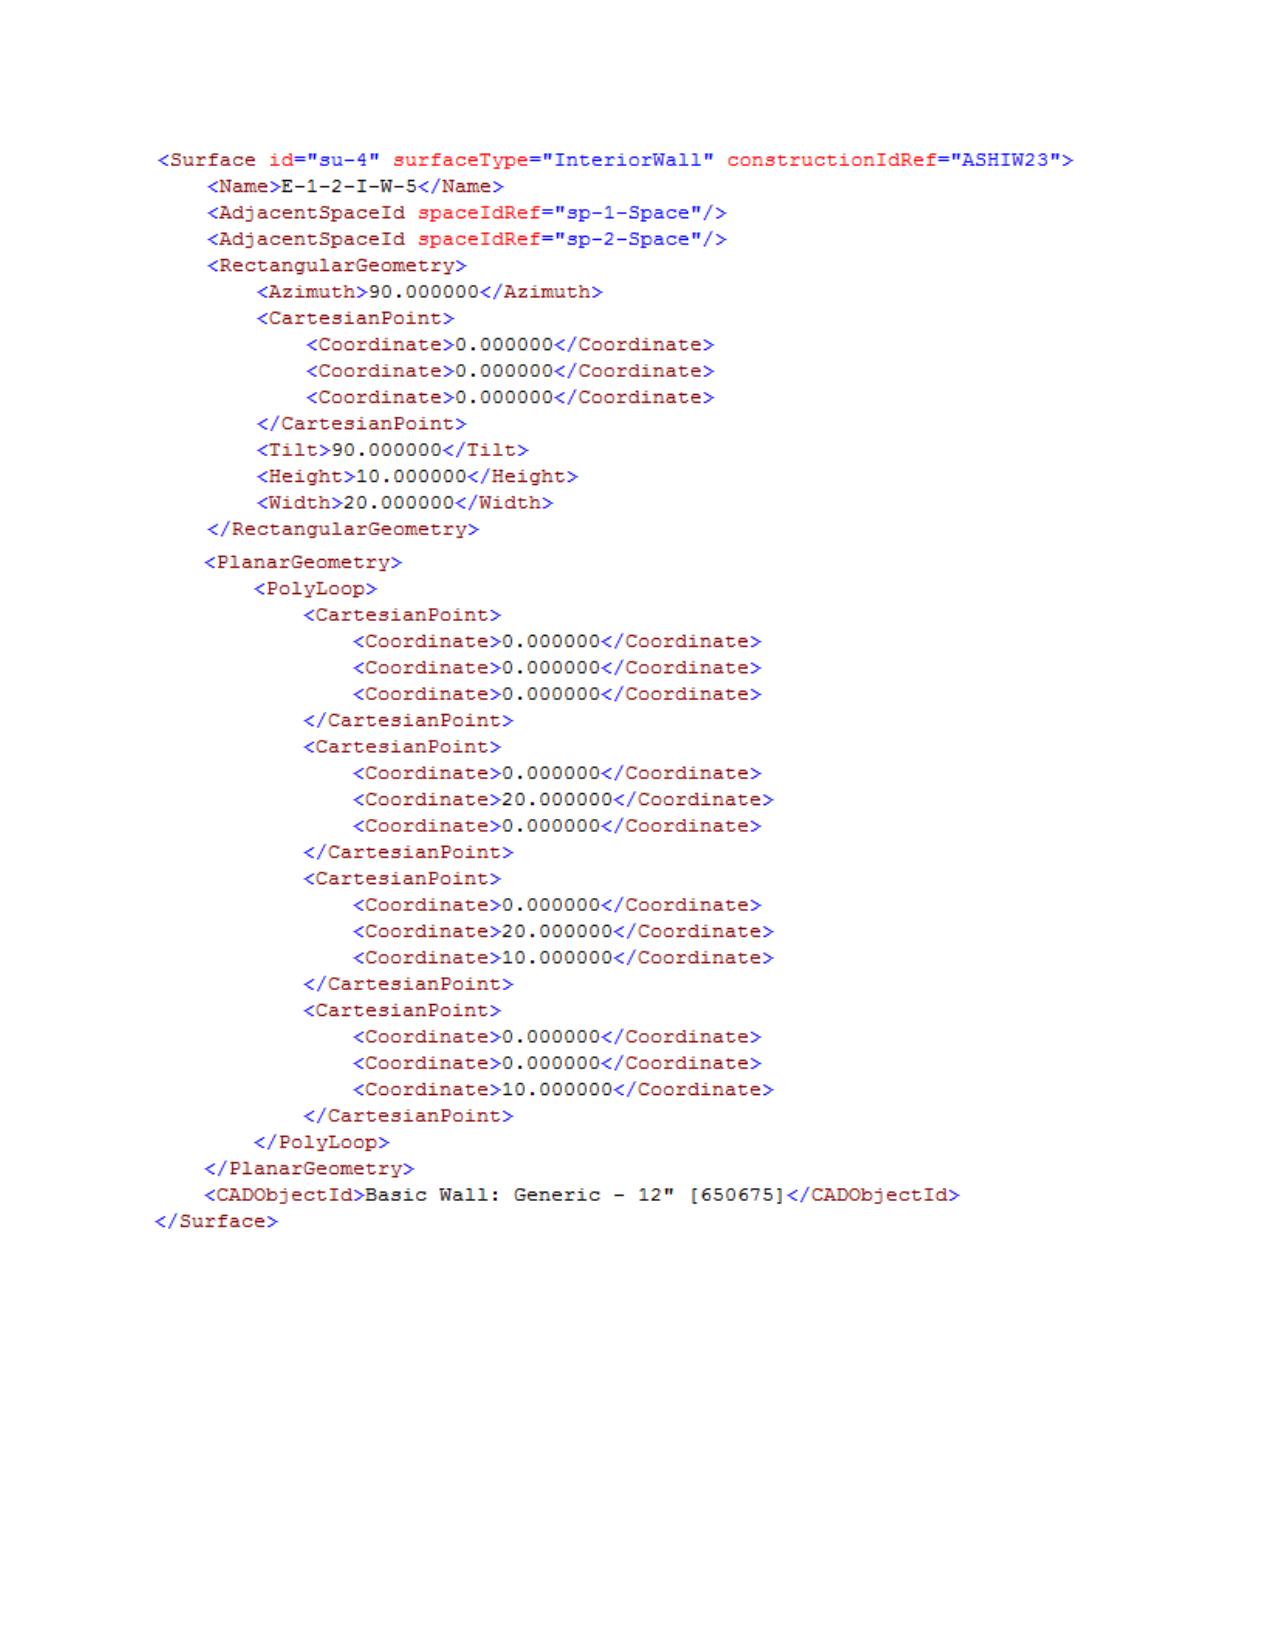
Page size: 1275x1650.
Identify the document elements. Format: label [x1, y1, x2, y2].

picture [150, 150, 1125, 1232]
